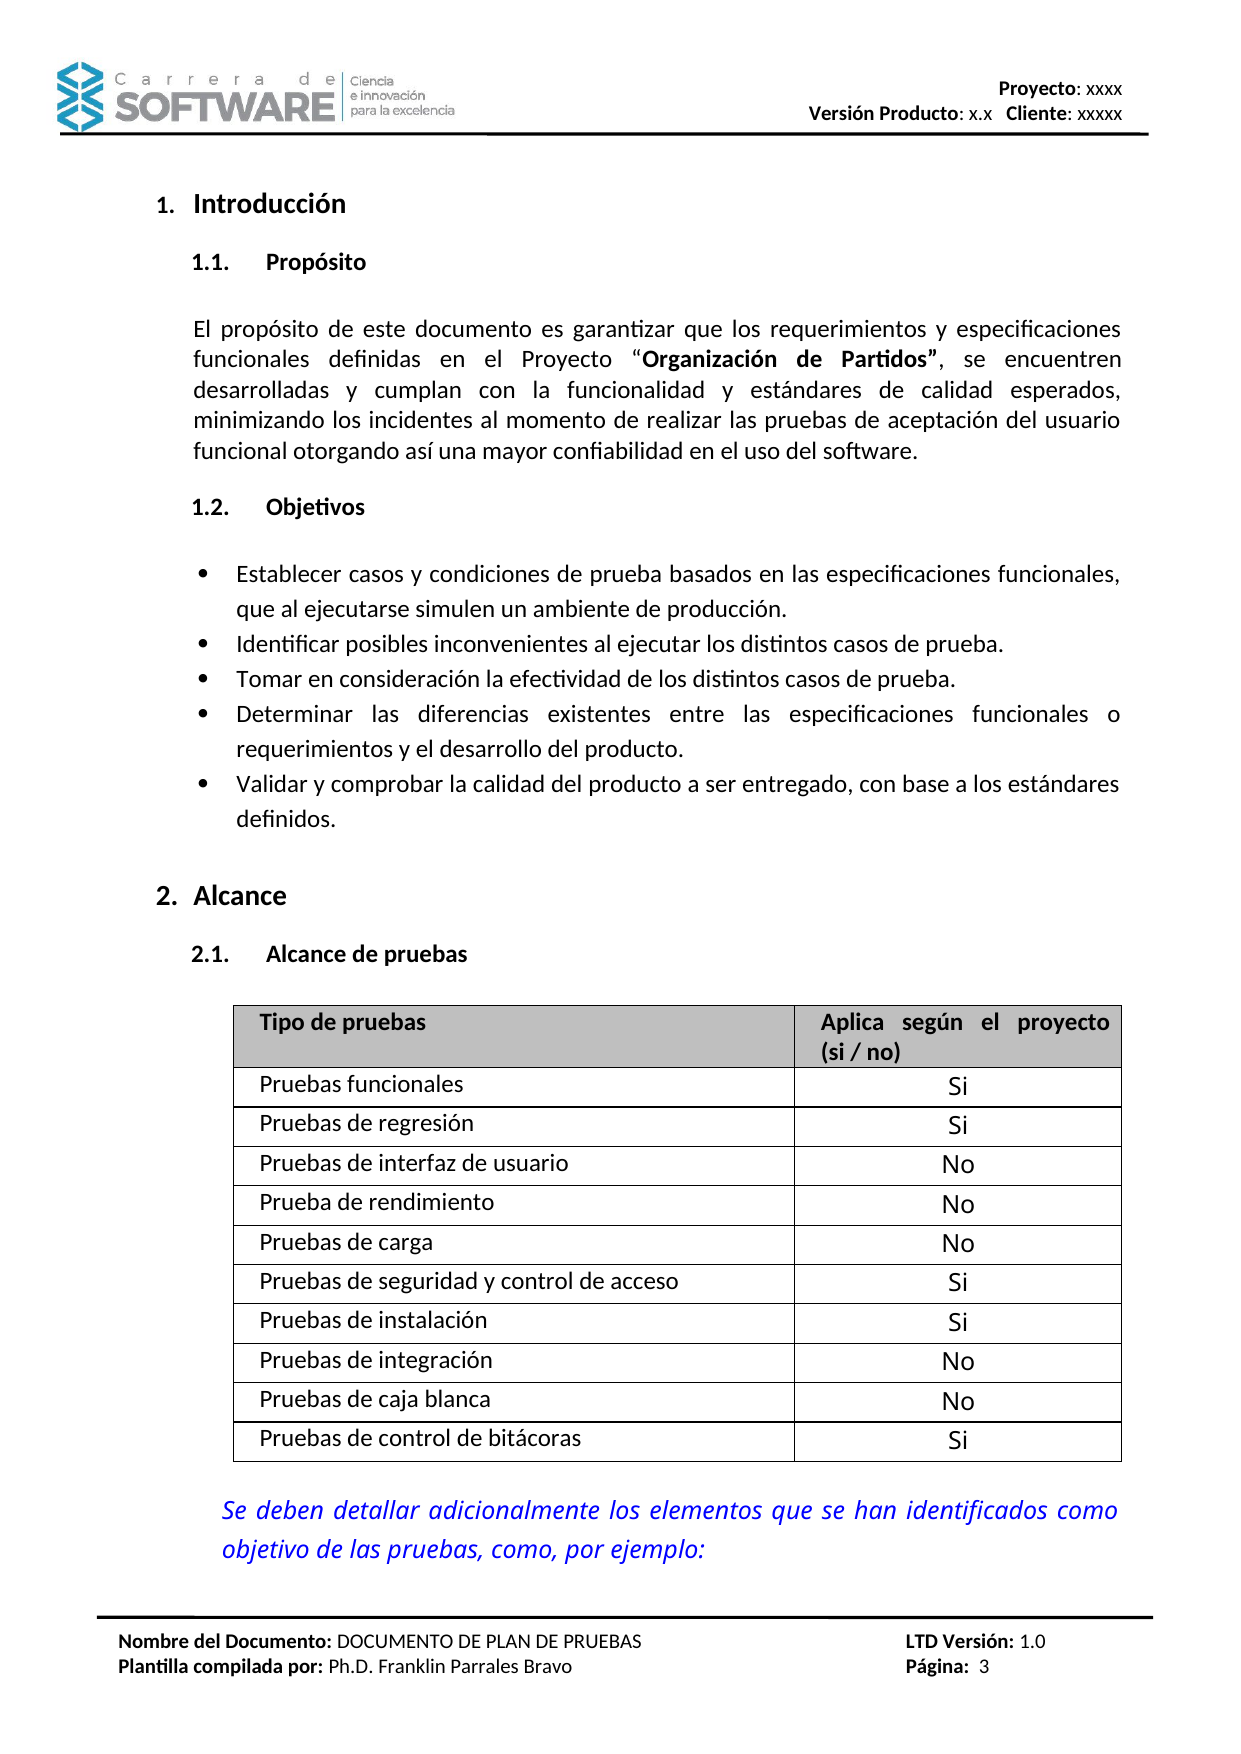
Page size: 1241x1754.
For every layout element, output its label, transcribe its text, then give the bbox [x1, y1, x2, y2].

table_cell Pruebas de control de bitácoras [234, 1423, 794, 1461]
table_cell Pruebas de seguridad y control de acceso [234, 1265, 794, 1303]
subtitle Alcance [156, 877, 1122, 913]
table_cell No [795, 1147, 1121, 1185]
table_cell No [795, 1226, 1121, 1264]
subtitle Objetivos [191, 491, 1122, 521]
table_cell No [795, 1383, 1121, 1421]
list Identificar posibles inconvenientes al ejecutar los distintos casos de prueba. [199, 628, 1122, 658]
table_cell Pruebas de interfaz de usuario [234, 1147, 794, 1185]
table_cell Pruebas de integración [234, 1344, 794, 1382]
table_cell Si [795, 1265, 1121, 1303]
table_cell Prueba de rendimiento [234, 1186, 794, 1224]
list Validar y comprobar la calidad del producto a ser entregado, con base a los estándares definidos. [199, 768, 1122, 833]
table_cell Si [795, 1304, 1121, 1343]
text El propósito de este documento es garantizar que los requerimientos y especificaciones funcionales definidas en el Proyecto “Organización de Partidos”, se encuentren desarrolladas y cumplan con la funcionalidad y estándares de calidad esperados, minimizando los incidentes al momento de realizar las pruebas de aceptación del usuario funcional otorgando así una mayor confiabilidad en el uso del software. [193, 313, 1122, 466]
table_cell No [795, 1186, 1121, 1224]
table_cell Pruebas funcionales [234, 1068, 794, 1106]
table_cell Si [795, 1108, 1121, 1146]
table_header Aplica según el proyecto (si / no) [795, 1006, 1121, 1067]
list Determinar las diferencias existentes entre las especificaciones funcionales o requerimientos y el desarrollo del producto. [199, 698, 1122, 763]
subtitle Propósito [191, 246, 1122, 276]
table_cell Pruebas de caja blanca [234, 1383, 794, 1421]
table_cell Pruebas de carga [234, 1226, 794, 1264]
picture [46, 46, 461, 154]
subtitle Alcance de pruebas [191, 938, 1122, 968]
table_cell Si [795, 1423, 1121, 1461]
table_header Tipo de pruebas [234, 1006, 794, 1067]
table_cell Si [795, 1068, 1121, 1106]
list Tomar en consideración la efectividad de los distintos casos de prueba. [199, 663, 1122, 693]
list Establecer casos y condiciones de prueba basados en las especificaciones funcionales, que al ejecutarse simulen un ambiente de producción. [199, 558, 1122, 623]
table_cell Pruebas de regresión [234, 1108, 794, 1146]
text Se deben detallar adicionalmente los elementos que se han identificados como objetivo de las pruebas, como, por ejemplo: [222, 1492, 1122, 1566]
table_cell Pruebas de instalación [234, 1304, 794, 1343]
subtitle Introducción [156, 185, 1122, 221]
table_cell No [795, 1344, 1121, 1382]
